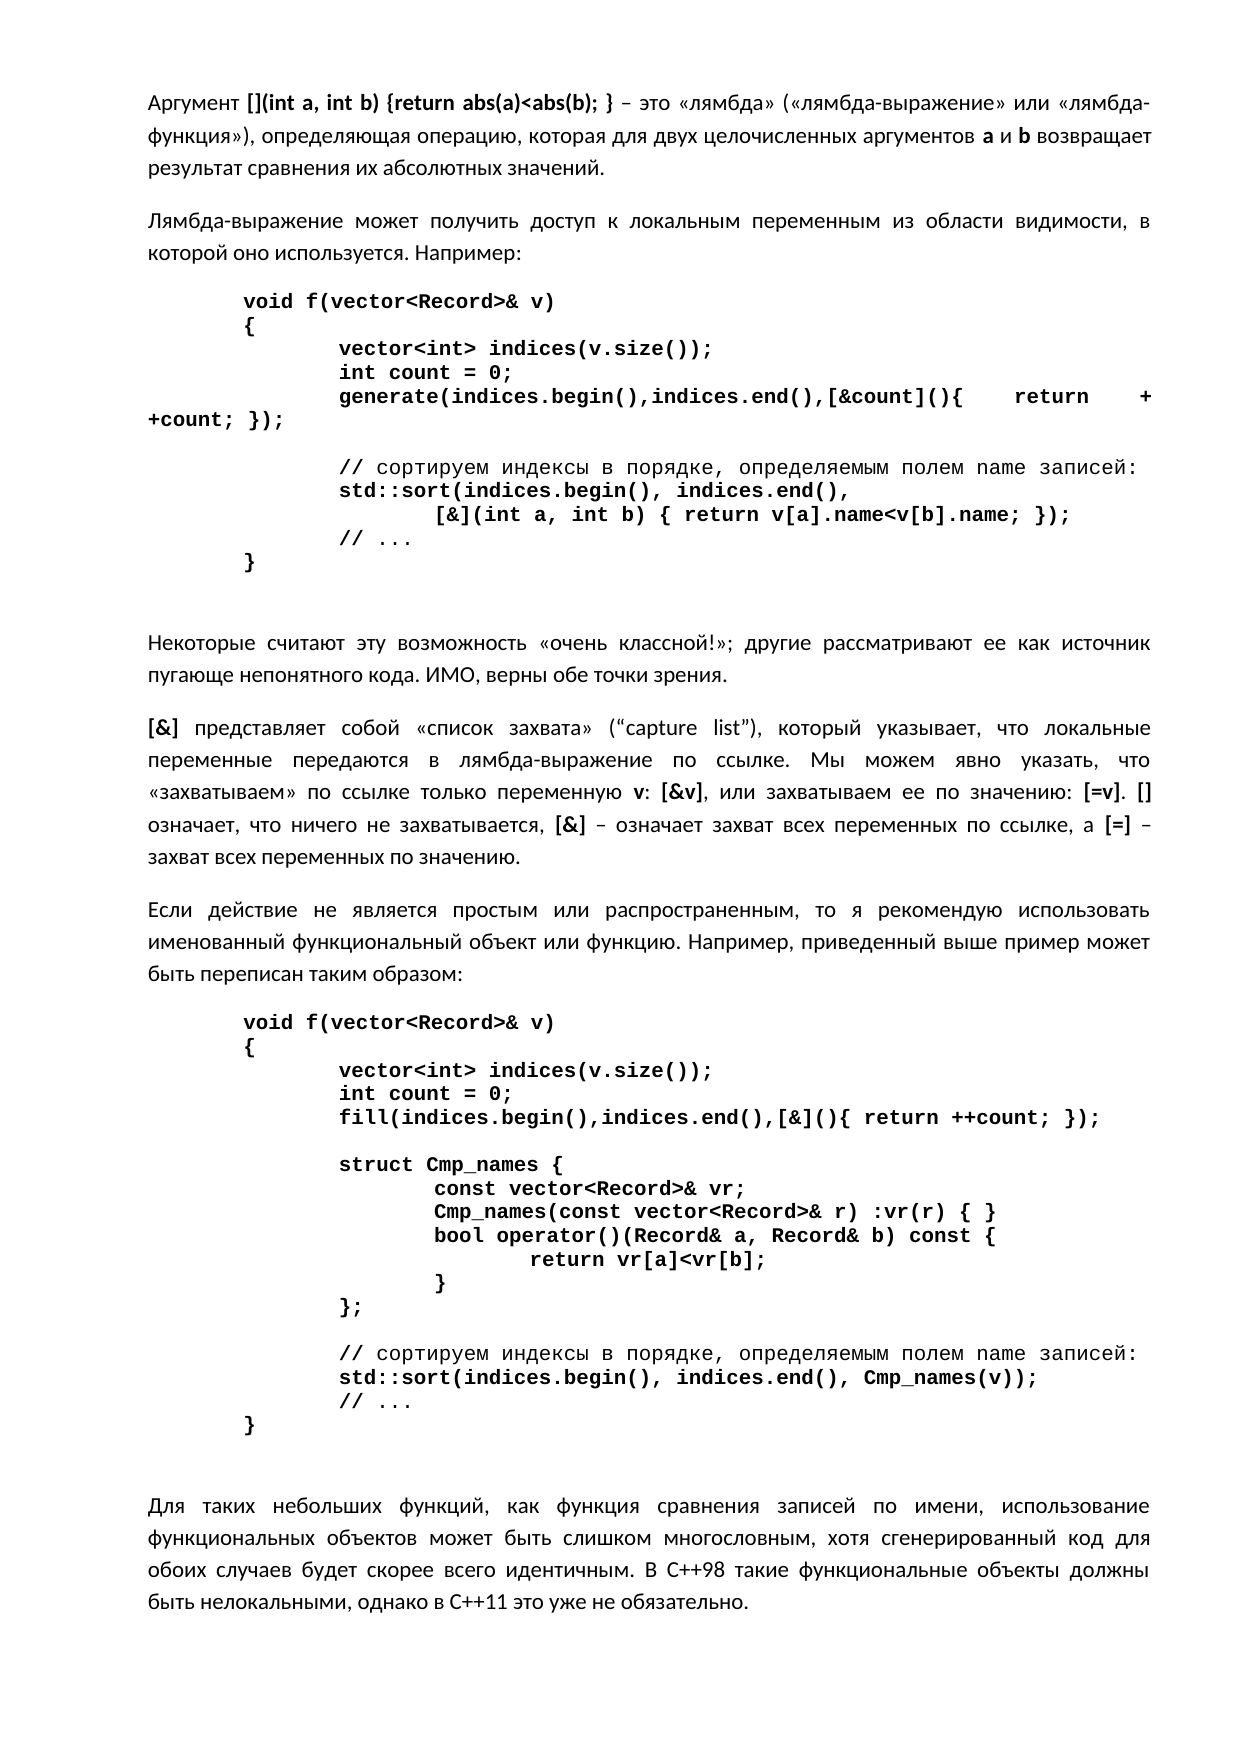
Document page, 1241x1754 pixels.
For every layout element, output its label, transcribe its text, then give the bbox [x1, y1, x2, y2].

text [&](int a, int b) { return v[a].name<v[b].name; }); [148, 504, 1152, 528]
text int count = 0; [148, 1083, 1152, 1107]
text vector<int> indices(v.size()); [148, 1059, 1152, 1083]
text bool operator()(Record& a, Record& b) const { [148, 1225, 1152, 1249]
text // сортируем индексы в порядке, определяемым полем name записей: [148, 457, 1152, 480]
text return vr[a]<vr[b]; [148, 1249, 1152, 1272]
text // ... [148, 1391, 1152, 1414]
text std::sort(indices.begin(), indices.end(), Cmp_names(v)); [148, 1367, 1152, 1391]
text Если действие не является простым или распространенным, то я рекомендую использовать именованный функциональный объект или функцию. Например, приведенный выше пример может быть переписан таким образом: [148, 895, 1152, 987]
text } [148, 1414, 1152, 1438]
text Cmp_names(const vector<Record>& r) :vr(r) { } [148, 1201, 1152, 1225]
text Аргумент [](int a, int b) {return abs(a)<abs(b); } – это «лямбда» («лямбда-выражение» или «лямбда-функция»), определяющая операцию, которая для двух целочисленных аргументов a и b возвращает результат сравнения их абсолютных значений. [148, 88, 1152, 181]
text void f(vector<Record>& v) [148, 291, 1152, 315]
text { [148, 1036, 1152, 1059]
text const vector<Record>& vr; [148, 1178, 1152, 1201]
text } [148, 551, 1152, 575]
text void f(vector<Record>& v) [148, 1012, 1152, 1036]
text } [148, 1272, 1152, 1296]
text [&] представляет собой «список захвата» (“capture list”), который указывает, что локальные переменные передаются в лямбда-выражение по ссылке. Мы можем явно указать, что «захватываем» по ссылке только переменную v: [&v], или захватываем ее по значению: [=v]. [] означает, что ничего не захватывается, [&] – означает захват всех переменных по ссылке, а [=] – захват всех переменных по значению. [148, 713, 1152, 870]
text }; [148, 1296, 1152, 1320]
text Некоторые считают эту возможность «очень классной!»; другие рассматривают ее как источник пугающе непонятного кода. ИМО, верны обе точки зрения. [148, 628, 1152, 688]
text // ... [148, 528, 1152, 551]
text int count = 0; [148, 362, 1152, 386]
text vector<int> indices(v.size()); [148, 338, 1152, 362]
text // сортируем индексы в порядке, определяемым полем name записей: [148, 1343, 1152, 1367]
text std::sort(indices.begin(), indices.end(), [148, 480, 1152, 504]
text { [148, 315, 1152, 338]
text struct Cmp_names { [148, 1154, 1152, 1178]
text Лямбда-выражение может получить доступ к локальным переменным из области видимости, в которой оно используется. Например: [148, 206, 1152, 266]
text Для таких небольших функций, как функция сравнения записей по имени, использование функциональных объектов может быть слишком многословным, хотя сгенерированный код для обоих случаев будет скорее всего идентичным. В С++98 такие функциональные объекты должны быть нелокальными, однако в С++11 это уже не обязательно. [148, 1491, 1152, 1616]
text fill(indices.begin(),indices.end(),[&](){ return ++count; }); [148, 1107, 1152, 1131]
text generate(indices.begin(),indices.end(),[&count](){ return ++count; }); [148, 386, 1152, 433]
